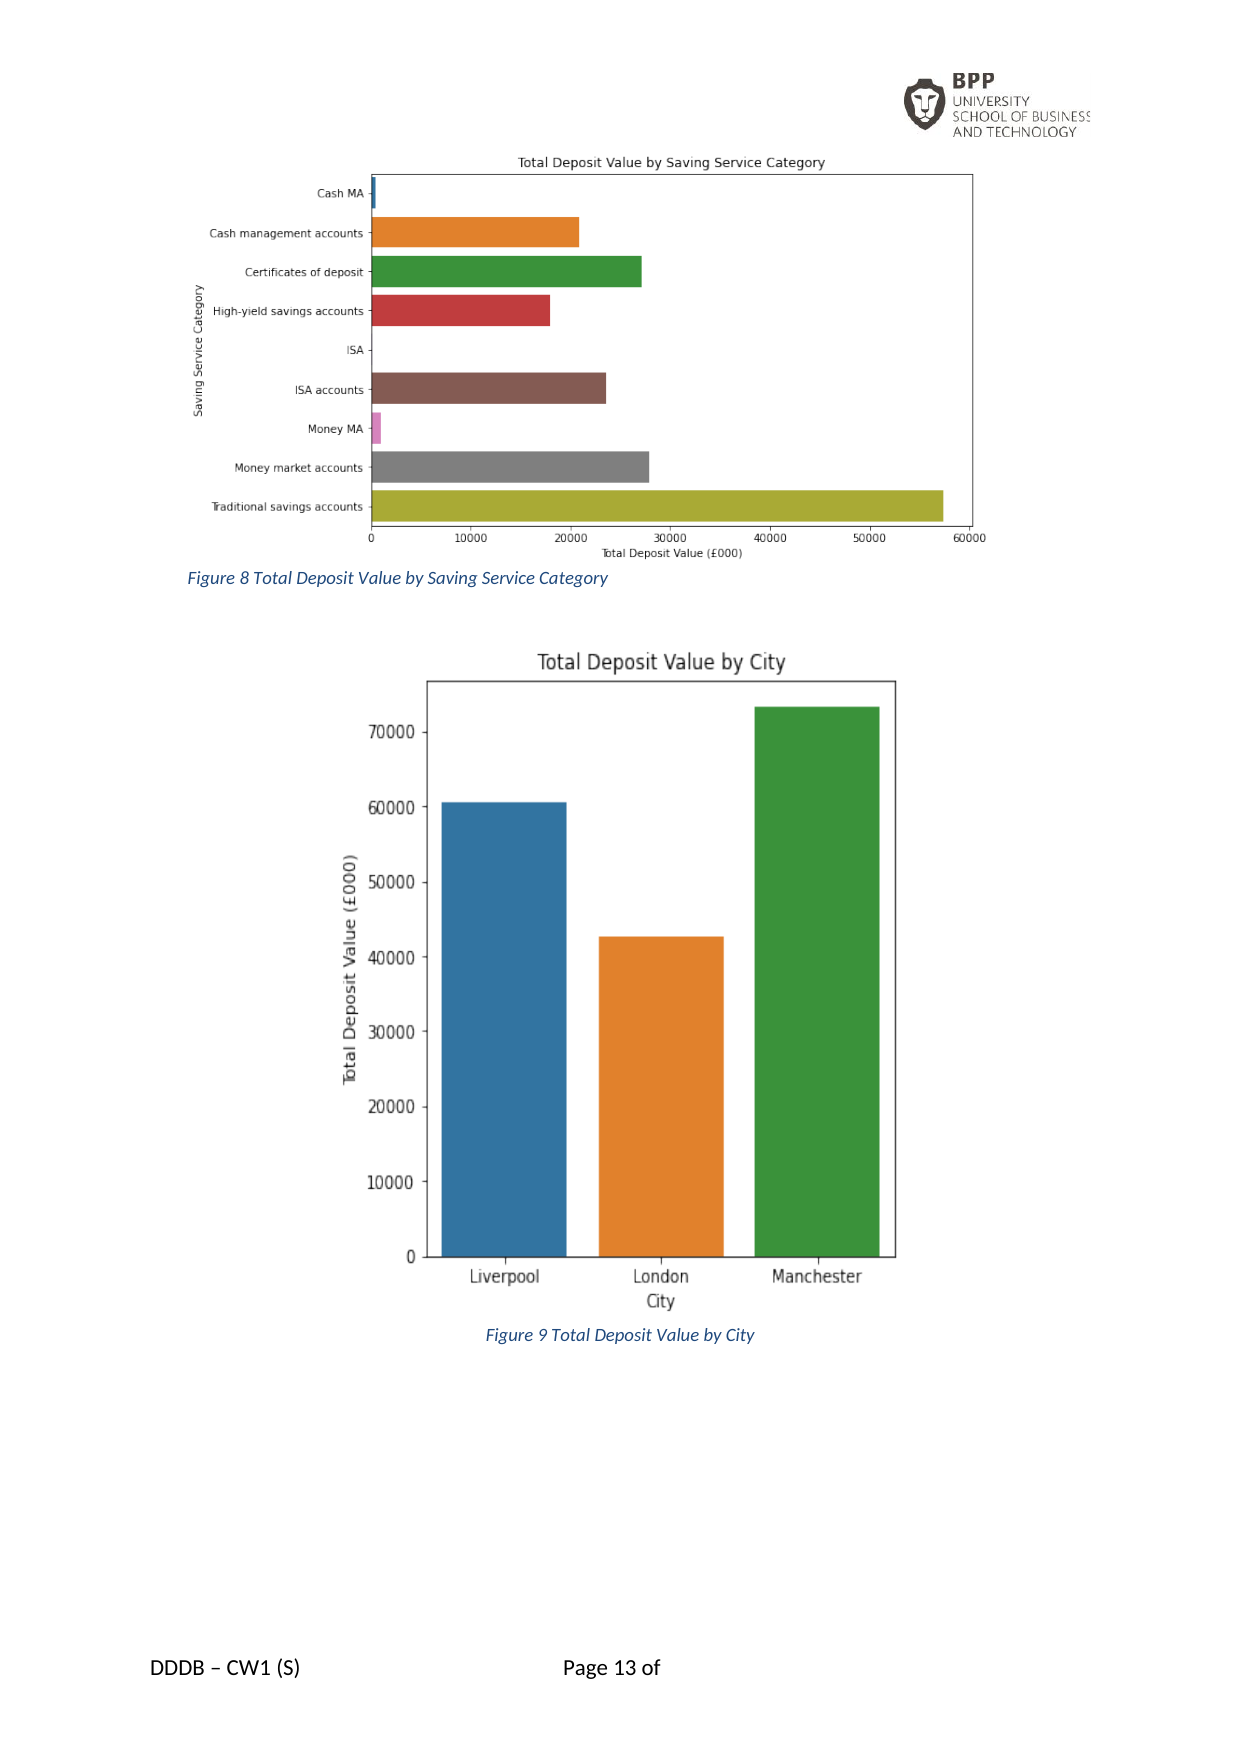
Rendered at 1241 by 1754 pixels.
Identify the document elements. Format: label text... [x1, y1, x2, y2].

picture [334, 640, 906, 1324]
picture [904, 73, 1091, 137]
picture [187, 150, 994, 567]
